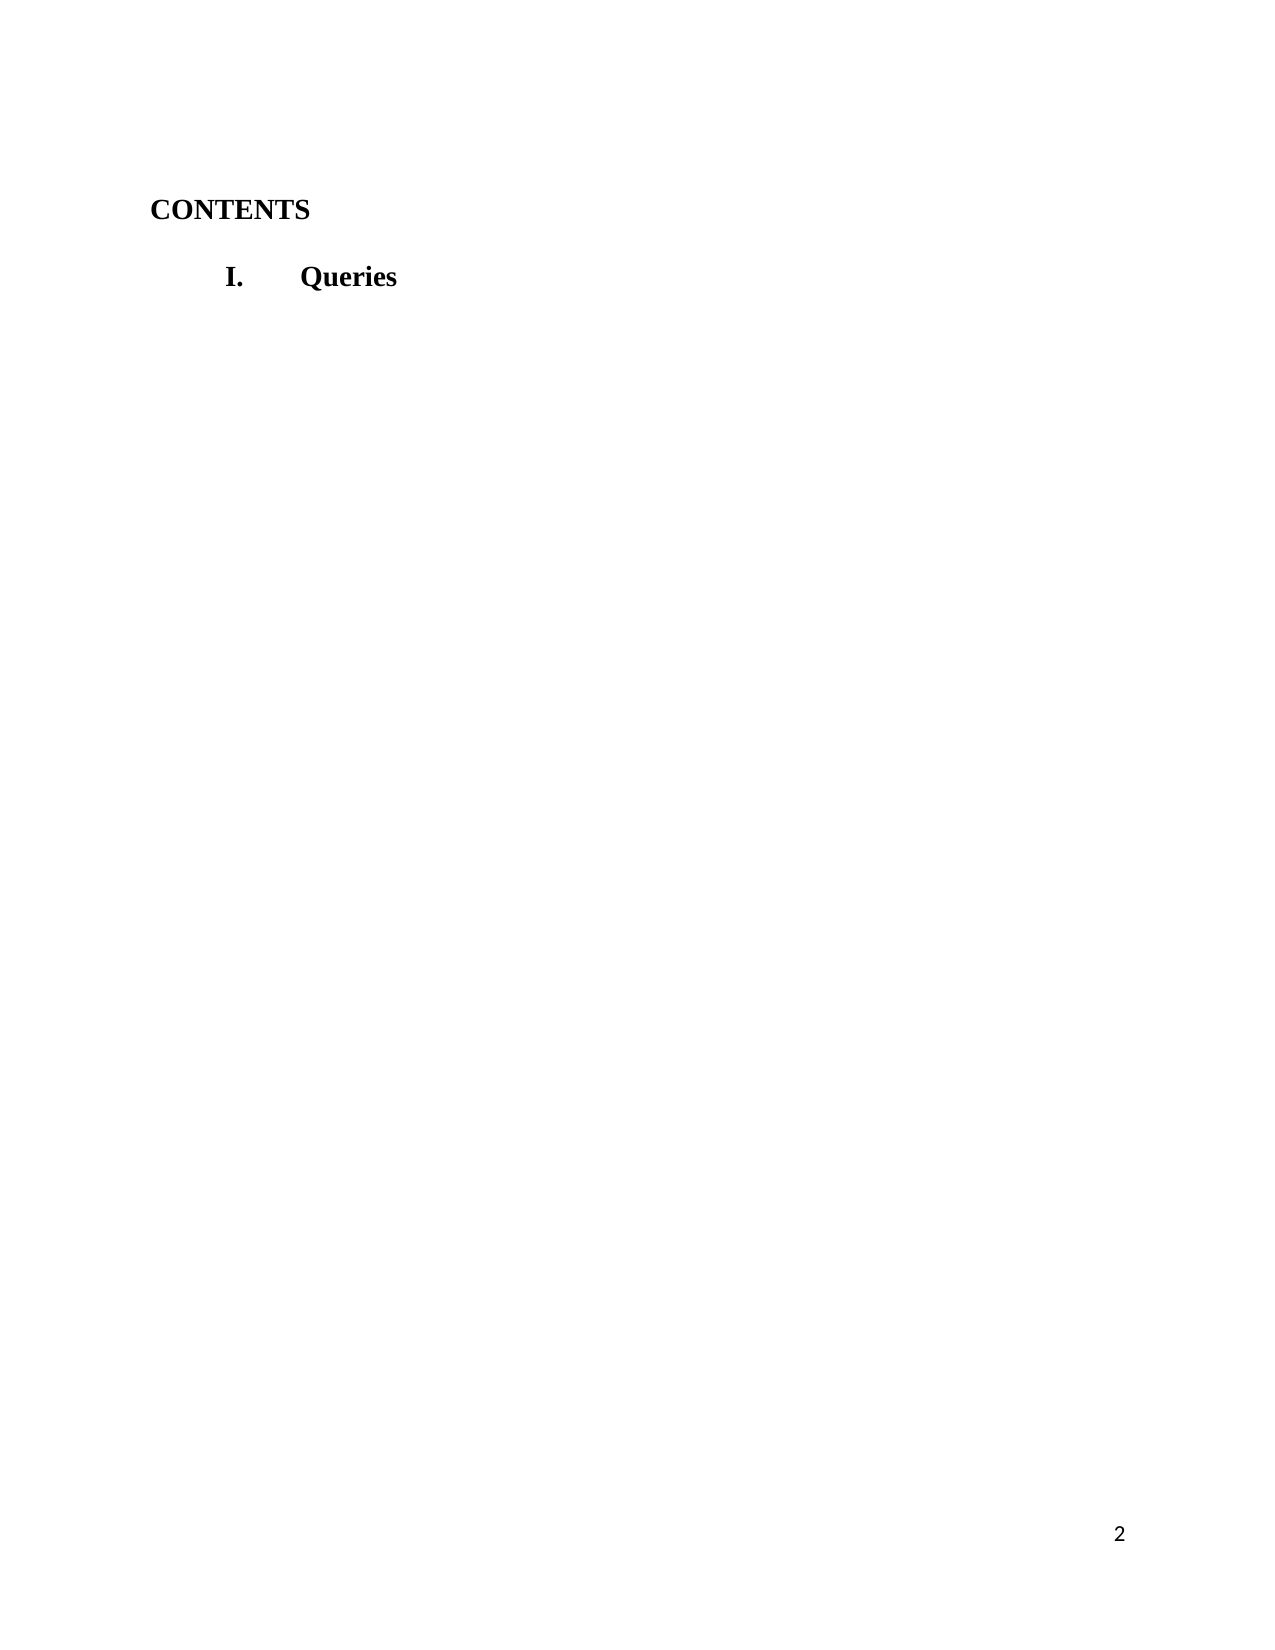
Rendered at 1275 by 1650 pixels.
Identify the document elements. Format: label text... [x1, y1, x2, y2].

list Queries [225, 259, 1125, 293]
text CONTENTS [150, 192, 1125, 226]
